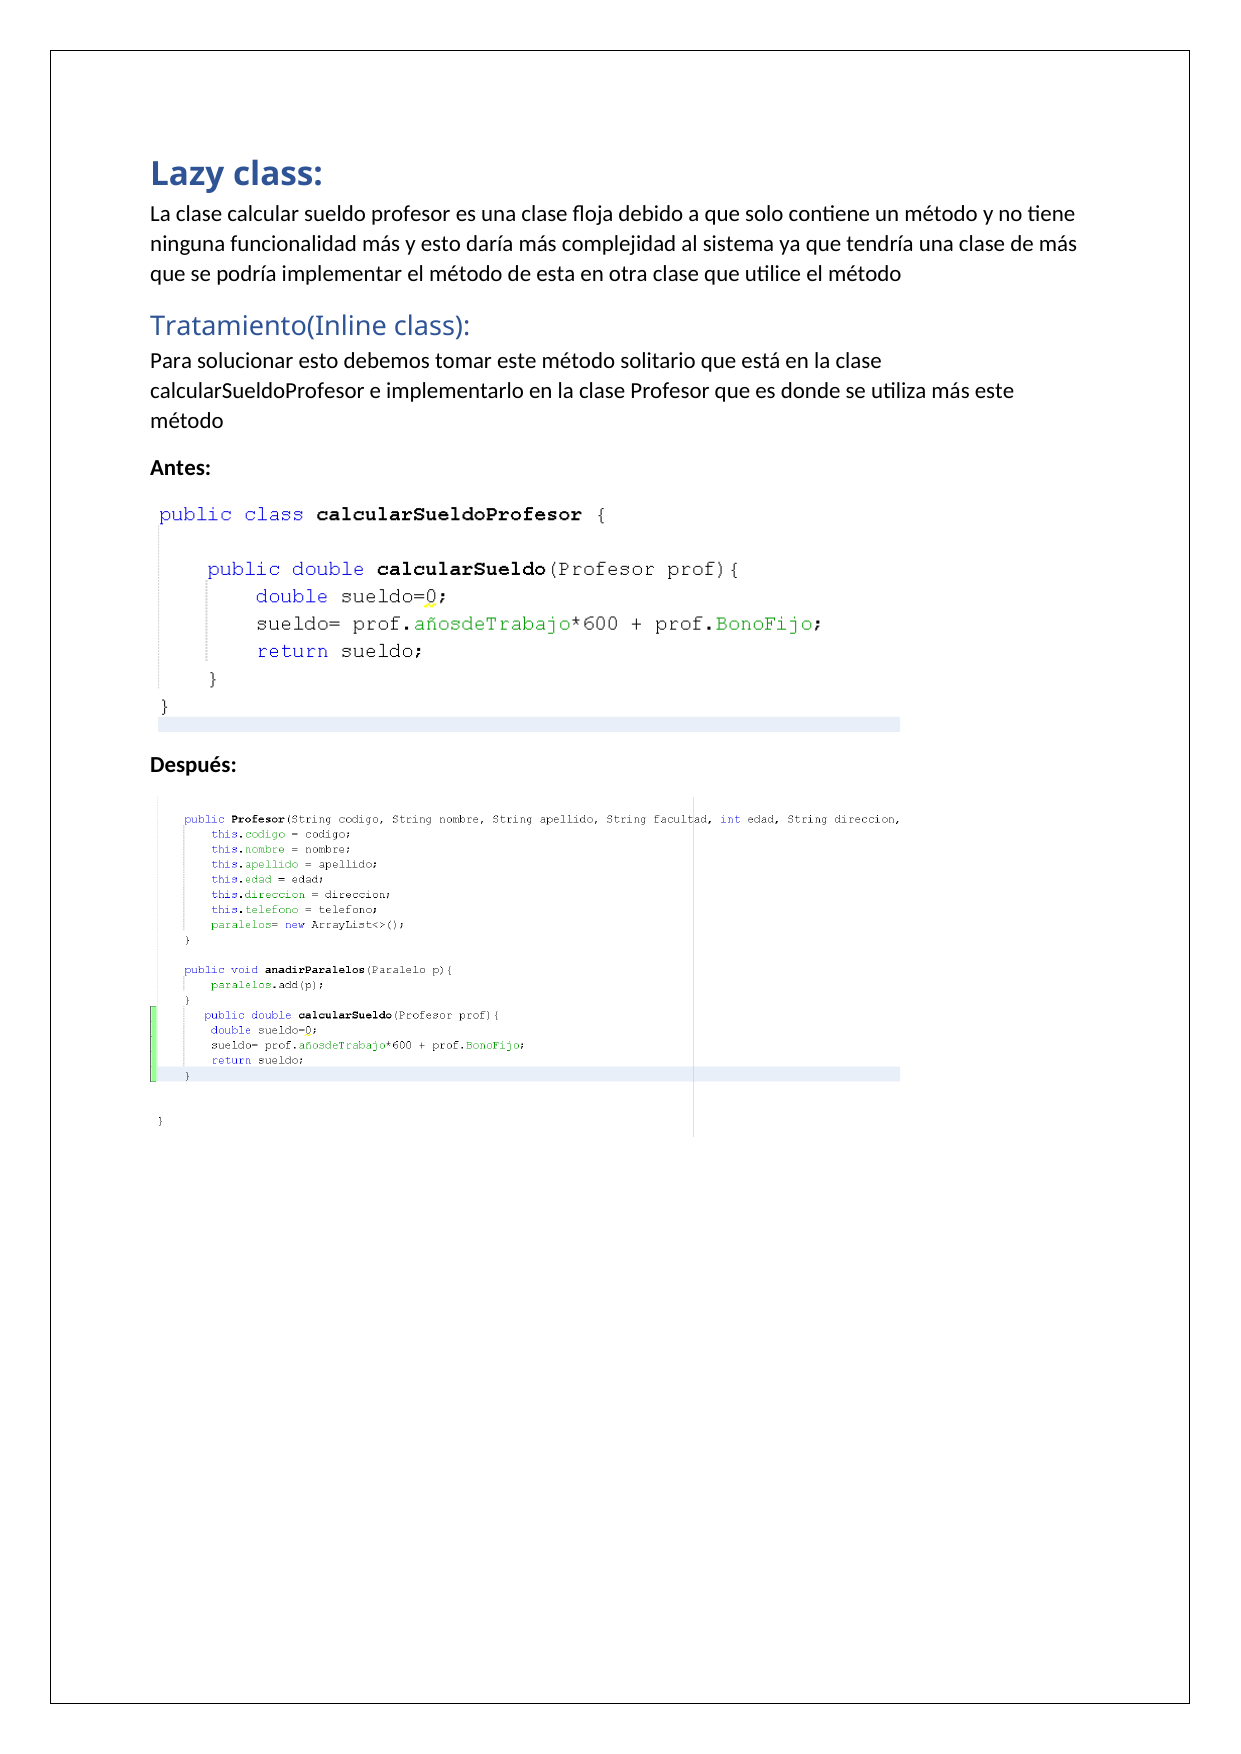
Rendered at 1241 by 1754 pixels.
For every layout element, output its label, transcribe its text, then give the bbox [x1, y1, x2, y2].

subtitle Lazy class: [150, 150, 1090, 195]
text Para solucionar esto debemos tomar este método solitario que está en la clase calcularSueldoProfesor e implementarlo en la clase Profesor que es donde se utiliza más este método [150, 346, 1090, 434]
picture [150, 797, 901, 1137]
picture [150, 500, 901, 732]
text Antes: [150, 453, 1090, 481]
subtitle Tratamiento(Inline class): [150, 306, 1090, 343]
text Después: [150, 750, 1090, 778]
text La clase calcular sueldo profesor es una clase floja debido a que solo contiene un método y no tiene ninguna funcionalidad más y esto daría más complejidad al sistema ya que tendría una clase de más que se podría implementar el método de esta en otra clase que utilice el método [150, 199, 1090, 287]
